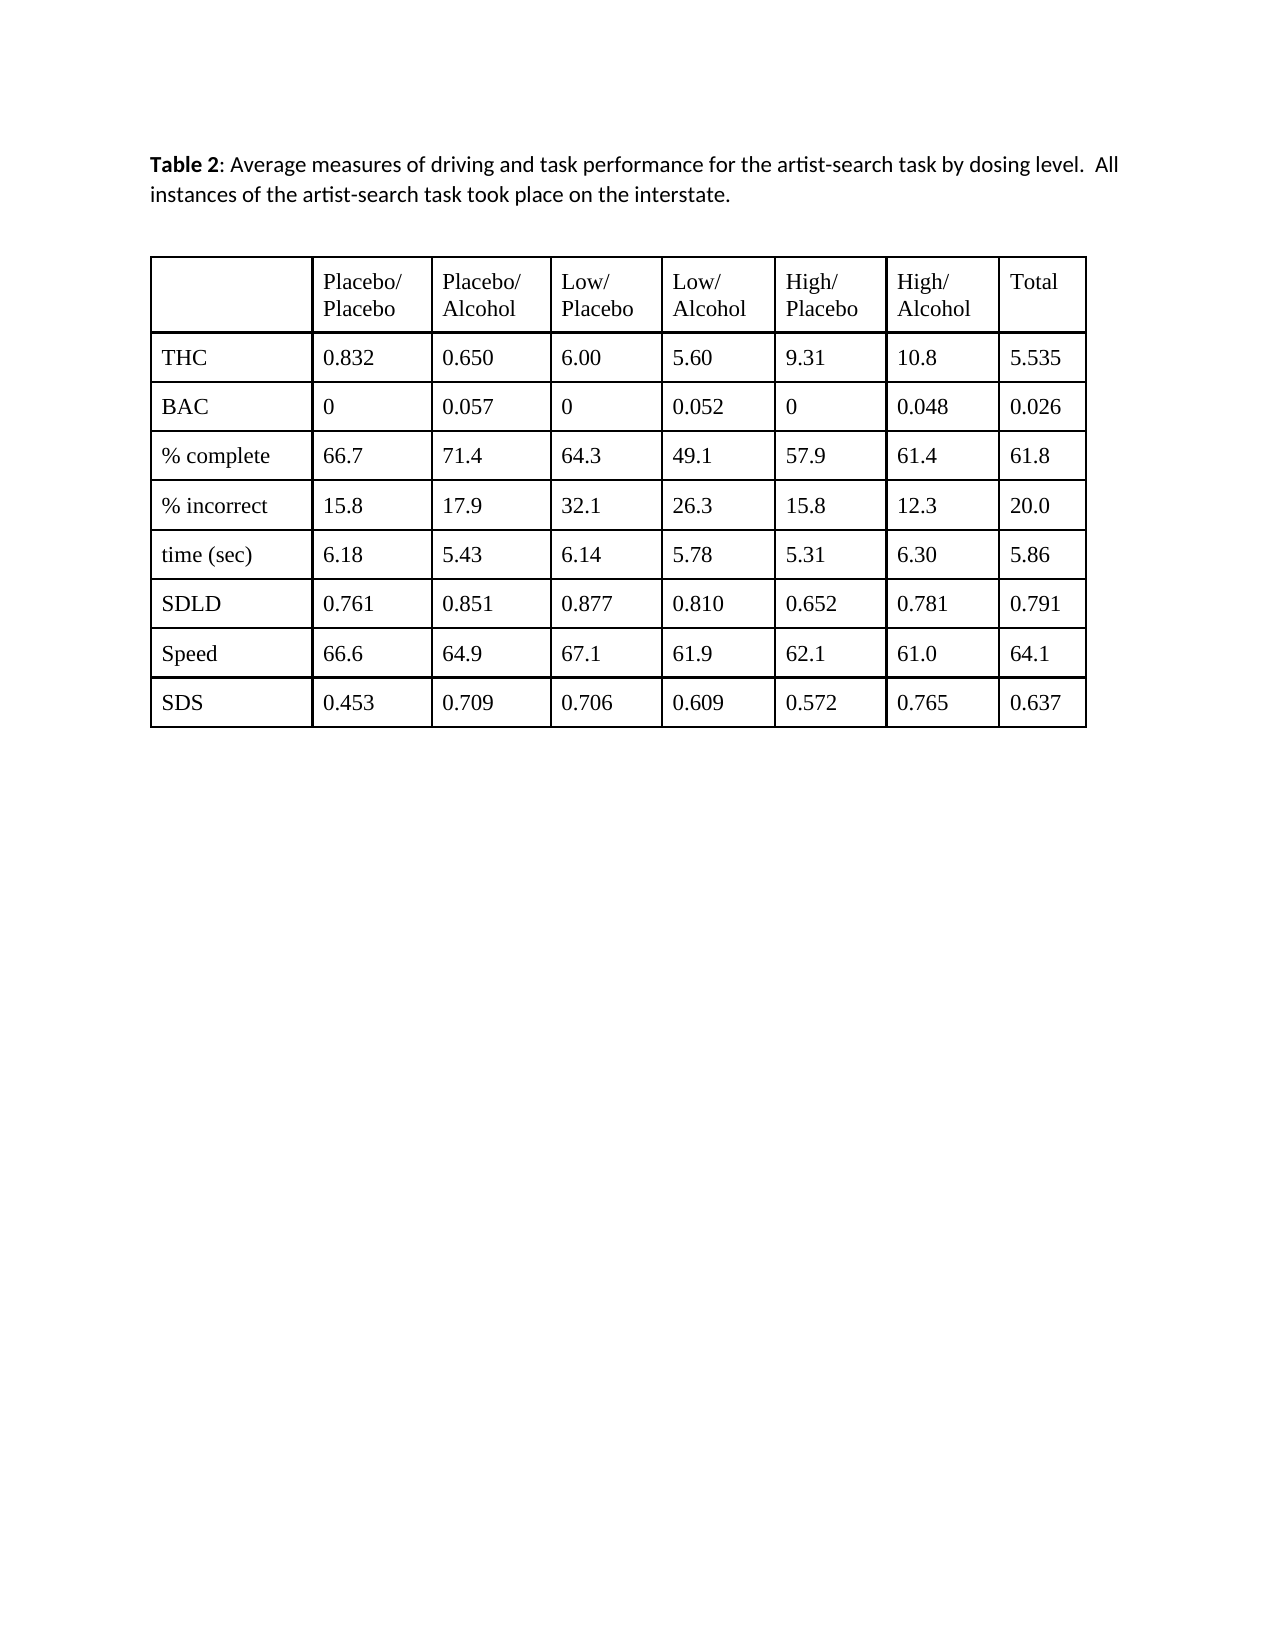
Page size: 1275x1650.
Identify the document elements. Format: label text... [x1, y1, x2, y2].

table_cell 62.1 [776, 629, 885, 676]
table_cell 0 [552, 383, 661, 430]
table_cell SDS [152, 679, 311, 726]
table_cell 0 [776, 383, 885, 430]
table_cell 0.609 [663, 679, 774, 726]
table_cell 0.453 [314, 679, 431, 726]
table_cell 49.1 [663, 432, 774, 479]
table_cell 0.026 [1000, 383, 1085, 430]
table_cell 64.3 [552, 432, 661, 479]
table_cell 26.3 [663, 481, 774, 528]
table_cell 0.851 [433, 580, 550, 627]
table_cell 0.706 [552, 679, 661, 726]
table_cell 64.9 [433, 629, 550, 676]
table_header Total [1000, 258, 1085, 331]
table_cell 0.810 [663, 580, 774, 627]
text Table 2: Average measures of driving and task performance for the artist-search task by dosing level. All instances of the artist-search task took place on the interstate. [150, 150, 1125, 208]
table_cell 0 [314, 383, 431, 430]
table_cell 9.31 [776, 334, 885, 381]
table_header Low/ Alcohol [663, 258, 774, 331]
table_cell 17.9 [433, 481, 550, 528]
table_cell 0.791 [1000, 580, 1085, 627]
table_cell 0.652 [776, 580, 885, 627]
table_cell 0.761 [314, 580, 431, 627]
table_cell 0.650 [433, 334, 550, 381]
table_cell 6.18 [314, 531, 431, 578]
table_cell 20.0 [1000, 481, 1085, 528]
table_cell 64.1 [1000, 629, 1085, 676]
table_cell 32.1 [552, 481, 661, 528]
table_cell 5.86 [1000, 531, 1085, 578]
table_cell 5.60 [663, 334, 774, 381]
table_cell 0.572 [776, 679, 885, 726]
table_cell % complete [152, 432, 311, 479]
table_header Low/ Placebo [552, 258, 661, 331]
table_cell 57.9 [776, 432, 885, 479]
table_header High/ Alcohol [888, 258, 998, 331]
table_cell 5.43 [433, 531, 550, 578]
table_cell Speed [152, 629, 311, 676]
table_cell THC [152, 334, 311, 381]
table_header Placebo/ Alcohol [433, 258, 550, 331]
table_cell 71.4 [433, 432, 550, 479]
table_cell 0.052 [663, 383, 774, 430]
table_header Placebo/ Placebo [314, 258, 431, 331]
table_cell 5.78 [663, 531, 774, 578]
table_cell 0.637 [1000, 679, 1085, 726]
table_cell 12.3 [888, 481, 998, 528]
table_cell time (sec) [152, 531, 311, 578]
table_cell 66.7 [314, 432, 431, 479]
table_cell 15.8 [314, 481, 431, 528]
table_cell 0.048 [888, 383, 998, 430]
table_cell BAC [152, 383, 311, 430]
table_cell 61.4 [888, 432, 998, 479]
table_cell 10.8 [888, 334, 998, 381]
table_cell 5.31 [776, 531, 885, 578]
table_cell 61.9 [663, 629, 774, 676]
table_cell 6.00 [552, 334, 661, 381]
table_header High/ Placebo [776, 258, 885, 331]
table_cell 0.709 [433, 679, 550, 726]
table_cell 0.057 [433, 383, 550, 430]
table_cell 15.8 [776, 481, 885, 528]
table_header [152, 258, 311, 331]
table_cell 66.6 [314, 629, 431, 676]
table_cell 0.765 [888, 679, 998, 726]
table_cell 0.832 [314, 334, 431, 381]
table_cell 61.0 [888, 629, 998, 676]
table_cell 67.1 [552, 629, 661, 676]
table_cell 5.535 [1000, 334, 1085, 381]
table_cell 0.877 [552, 580, 661, 627]
table_cell 6.14 [552, 531, 661, 578]
table_cell 61.8 [1000, 432, 1085, 479]
table_cell 0.781 [888, 580, 998, 627]
table_cell SDLD [152, 580, 311, 627]
table_cell 6.30 [888, 531, 998, 578]
table_cell % incorrect [152, 481, 311, 528]
